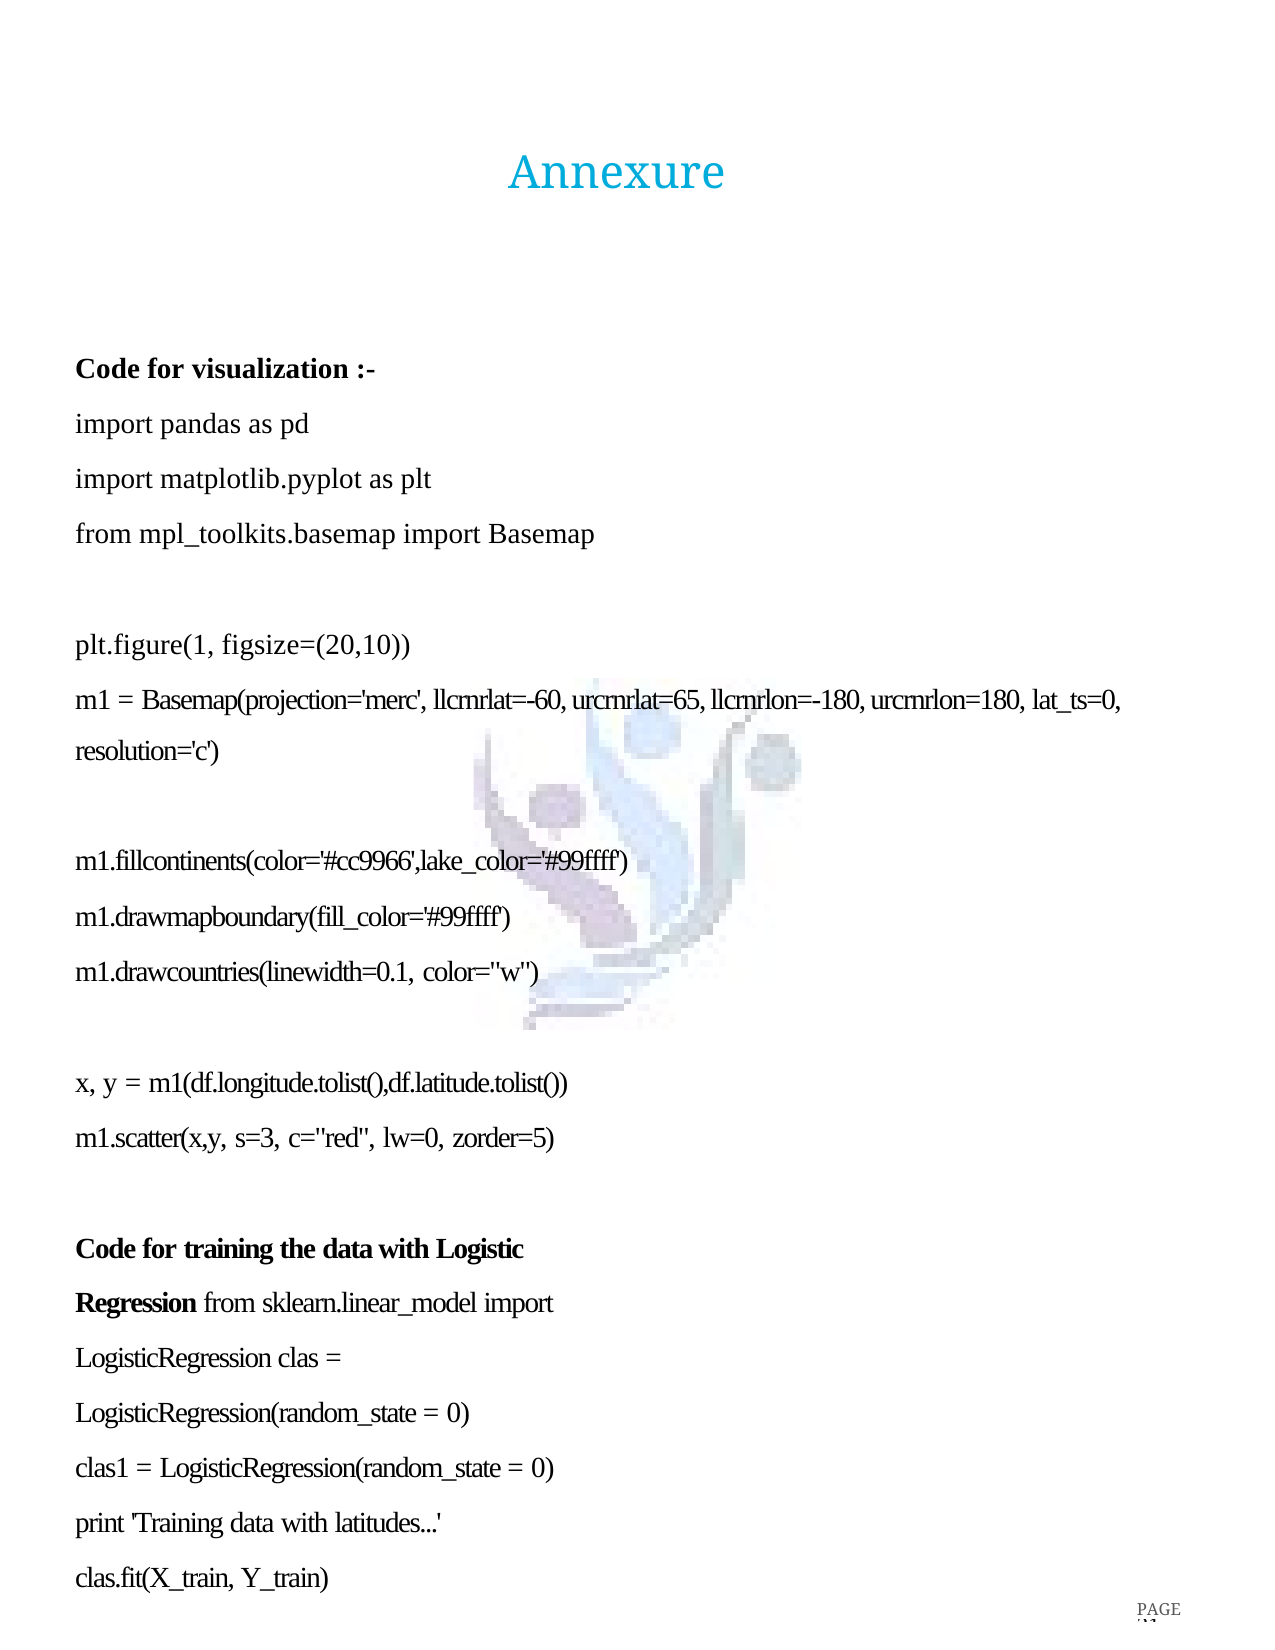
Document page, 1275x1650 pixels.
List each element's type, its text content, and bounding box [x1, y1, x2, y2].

text from mpl_toolkits.basemap import Basemap [75, 516, 1256, 550]
text import pandas as pd [75, 406, 1256, 439]
text Annexure [86, 140, 1148, 202]
text import matplotlib.pyplot as plt [75, 461, 1256, 494]
picture [473, 766, 802, 1030]
text Code for visualization :- [75, 351, 1256, 384]
picture [473, 678, 802, 682]
text x, y = m1(df.longitude.tolist(),df.latitude.tolist()) m1.scatter(x,y, s=3, c="red", lw=0, zorder=5) [75, 1065, 645, 1153]
text m1.fillcontinents(color='#cc9966',lake_color='#99ffff') m1.drawmapboundary(fill_color='#99ffff') m1.drawcountries(linewidth=0.1, color="w") [75, 843, 645, 988]
text Code for training the data with Logistic Regression from sklearn.linear_model import LogisticRegression clas = LogisticRegression(random_state = 0) [75, 1231, 645, 1428]
text clas1 = LogisticRegression(random_state = 0) print 'Training data with latitudes...' clas.fit(X_train, Y_train) [75, 1450, 590, 1594]
text m1 = Basemap(projection='merc', llcrnrlat=-60, urcrnrlat=65, llcrnrlon=-180, urcrnrlon=180, lat_ts=0, resolution='c') [75, 682, 1256, 766]
text plt.figure(1, figsize=(20,10)) [75, 627, 1256, 661]
